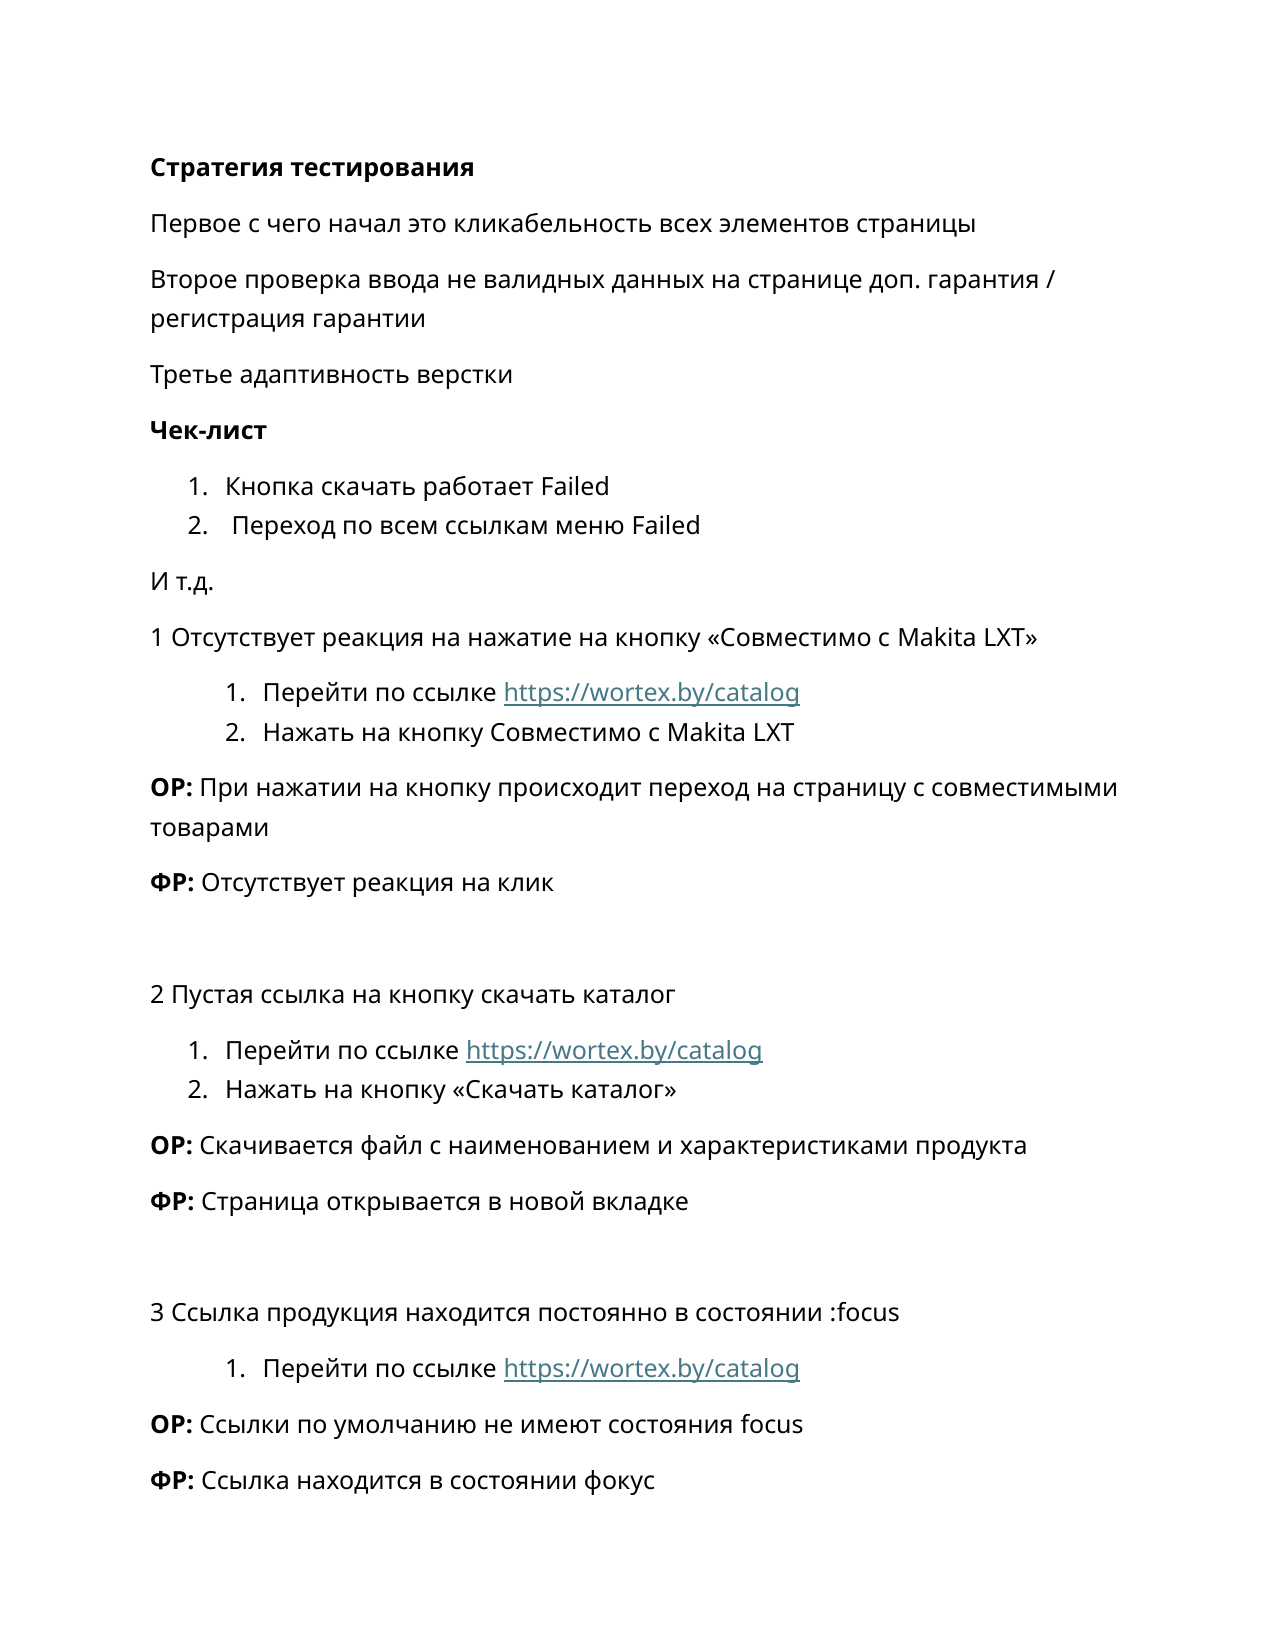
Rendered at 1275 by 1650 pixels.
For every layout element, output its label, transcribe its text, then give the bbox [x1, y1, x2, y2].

text 1 Отсутствует реакция на нажатие на кнопку «Совместимо с Makita LXT» [150, 619, 1125, 653]
text 2 Пустая ссылка на кнопку скачать каталог [150, 977, 1125, 1011]
text Первое с чего начал это кликабельность всех элементов страницы [150, 206, 1125, 240]
list Перейти по ссылке https://wortex.by/catalog [187, 1032, 1125, 1067]
text ФР: Страница открывается в новой вкладке [150, 1183, 1125, 1217]
text ОР: Скачивается файл с наименованием и характеристиками продукта [150, 1127, 1125, 1162]
list Нажать на кнопку Совместимо с Makita LXT [225, 714, 1125, 748]
text 3 Ссылка продукция находится постоянно в состоянии :focus [150, 1295, 1125, 1329]
text ФР: Ссылка находится в состоянии фокус [150, 1462, 1125, 1497]
text Стратегия тестирования [150, 150, 1125, 184]
text И т.д. [150, 563, 1125, 597]
text ОР: При нажатии на кнопку происходит переход на страницу с совместимыми товарами [150, 770, 1125, 843]
text Второе проверка ввода не валидных данных на странице доп. гарантия / регистрация гарантии [150, 262, 1125, 335]
list Переход по всем ссылкам меню Failed [187, 507, 1125, 542]
list Перейти по ссылке https://wortex.by/catalog [225, 1351, 1125, 1385]
text Чек-лист [150, 412, 1125, 447]
text ФР: Отсутствует реакция на клик [150, 865, 1125, 899]
list Кнопка скачать работает Failed [187, 468, 1125, 502]
text ОР: Ссылки по умолчанию не имеют состояния focus [150, 1407, 1125, 1441]
text Третье адаптивность верстки [150, 357, 1125, 391]
list Перейти по ссылке https://wortex.by/catalog [225, 675, 1125, 709]
list Нажать на кнопку «Скачать каталог» [187, 1072, 1125, 1106]
